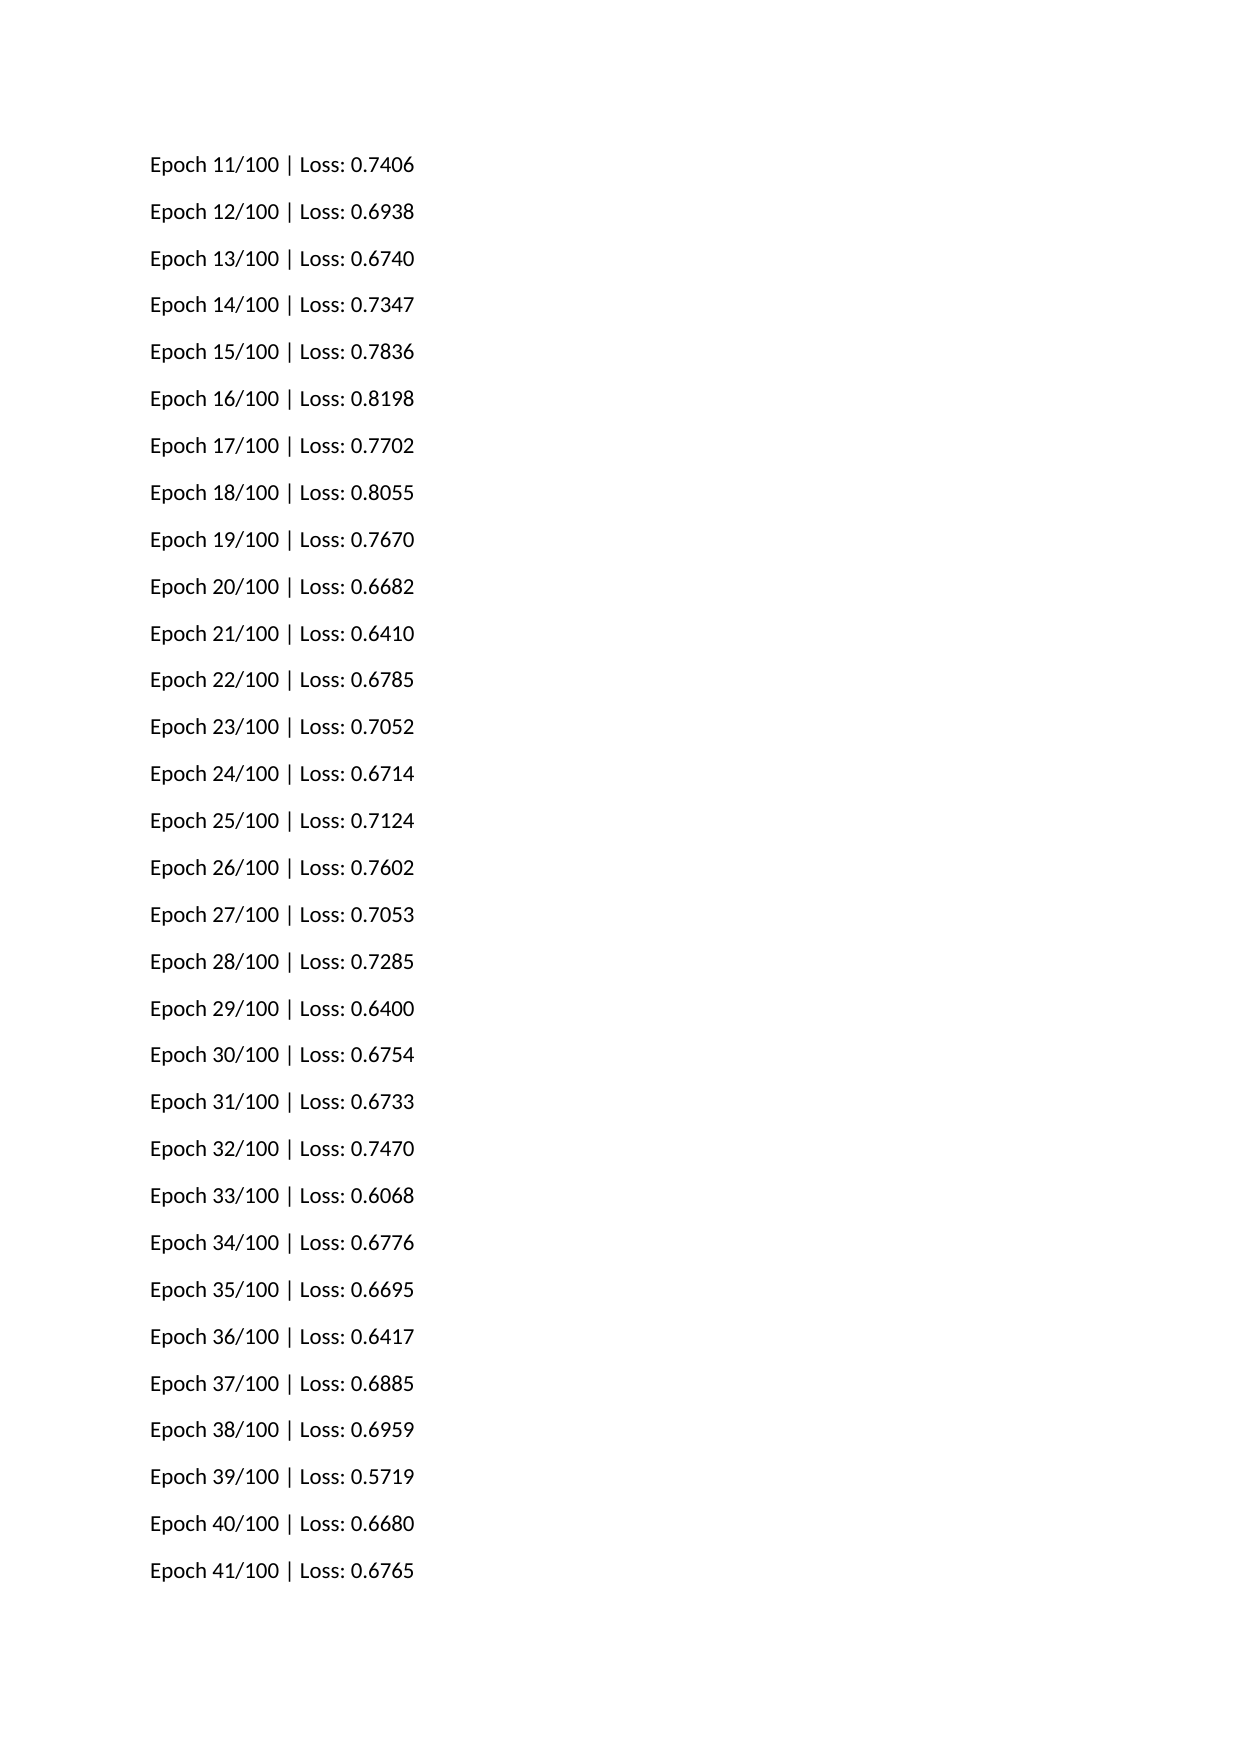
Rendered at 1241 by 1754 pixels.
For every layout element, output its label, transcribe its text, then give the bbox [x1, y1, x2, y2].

text Epoch 13/100 | Loss: 0.6740 [150, 244, 1090, 272]
text Epoch 14/100 | Loss: 0.7347 [150, 291, 1090, 319]
text Epoch 28/100 | Loss: 0.7285 [150, 947, 1090, 975]
text Epoch 20/100 | Loss: 0.6682 [150, 572, 1090, 600]
text Epoch 19/100 | Loss: 0.7670 [150, 525, 1090, 553]
text Epoch 16/100 | Loss: 0.8198 [150, 384, 1090, 412]
text Epoch 22/100 | Loss: 0.6785 [150, 666, 1090, 694]
text Epoch 36/100 | Loss: 0.6417 [150, 1322, 1090, 1350]
text Epoch 15/100 | Loss: 0.7836 [150, 337, 1090, 366]
text Epoch 21/100 | Loss: 0.6410 [150, 619, 1090, 647]
text Epoch 35/100 | Loss: 0.6695 [150, 1275, 1090, 1303]
text Epoch 31/100 | Loss: 0.6733 [150, 1087, 1090, 1116]
text Epoch 17/100 | Loss: 0.7702 [150, 431, 1090, 459]
text Epoch 27/100 | Loss: 0.7053 [150, 900, 1090, 928]
text Epoch 30/100 | Loss: 0.6754 [150, 1041, 1090, 1069]
text Epoch 32/100 | Loss: 0.7470 [150, 1134, 1090, 1162]
text Epoch 11/100 | Loss: 0.7406 [150, 150, 1090, 178]
text Epoch 18/100 | Loss: 0.8055 [150, 478, 1090, 506]
text Epoch 39/100 | Loss: 0.5719 [150, 1462, 1090, 1491]
text Epoch 23/100 | Loss: 0.7052 [150, 712, 1090, 741]
text Epoch 40/100 | Loss: 0.6680 [150, 1509, 1090, 1537]
text Epoch 25/100 | Loss: 0.7124 [150, 806, 1090, 834]
text Epoch 38/100 | Loss: 0.6959 [150, 1416, 1090, 1444]
text Epoch 41/100 | Loss: 0.6765 [150, 1556, 1090, 1584]
text Epoch 12/100 | Loss: 0.6938 [150, 197, 1090, 225]
text Epoch 29/100 | Loss: 0.6400 [150, 994, 1090, 1022]
text Epoch 37/100 | Loss: 0.6885 [150, 1369, 1090, 1397]
text Epoch 24/100 | Loss: 0.6714 [150, 759, 1090, 787]
text Epoch 26/100 | Loss: 0.7602 [150, 853, 1090, 881]
text Epoch 34/100 | Loss: 0.6776 [150, 1228, 1090, 1256]
text Epoch 33/100 | Loss: 0.6068 [150, 1181, 1090, 1209]
